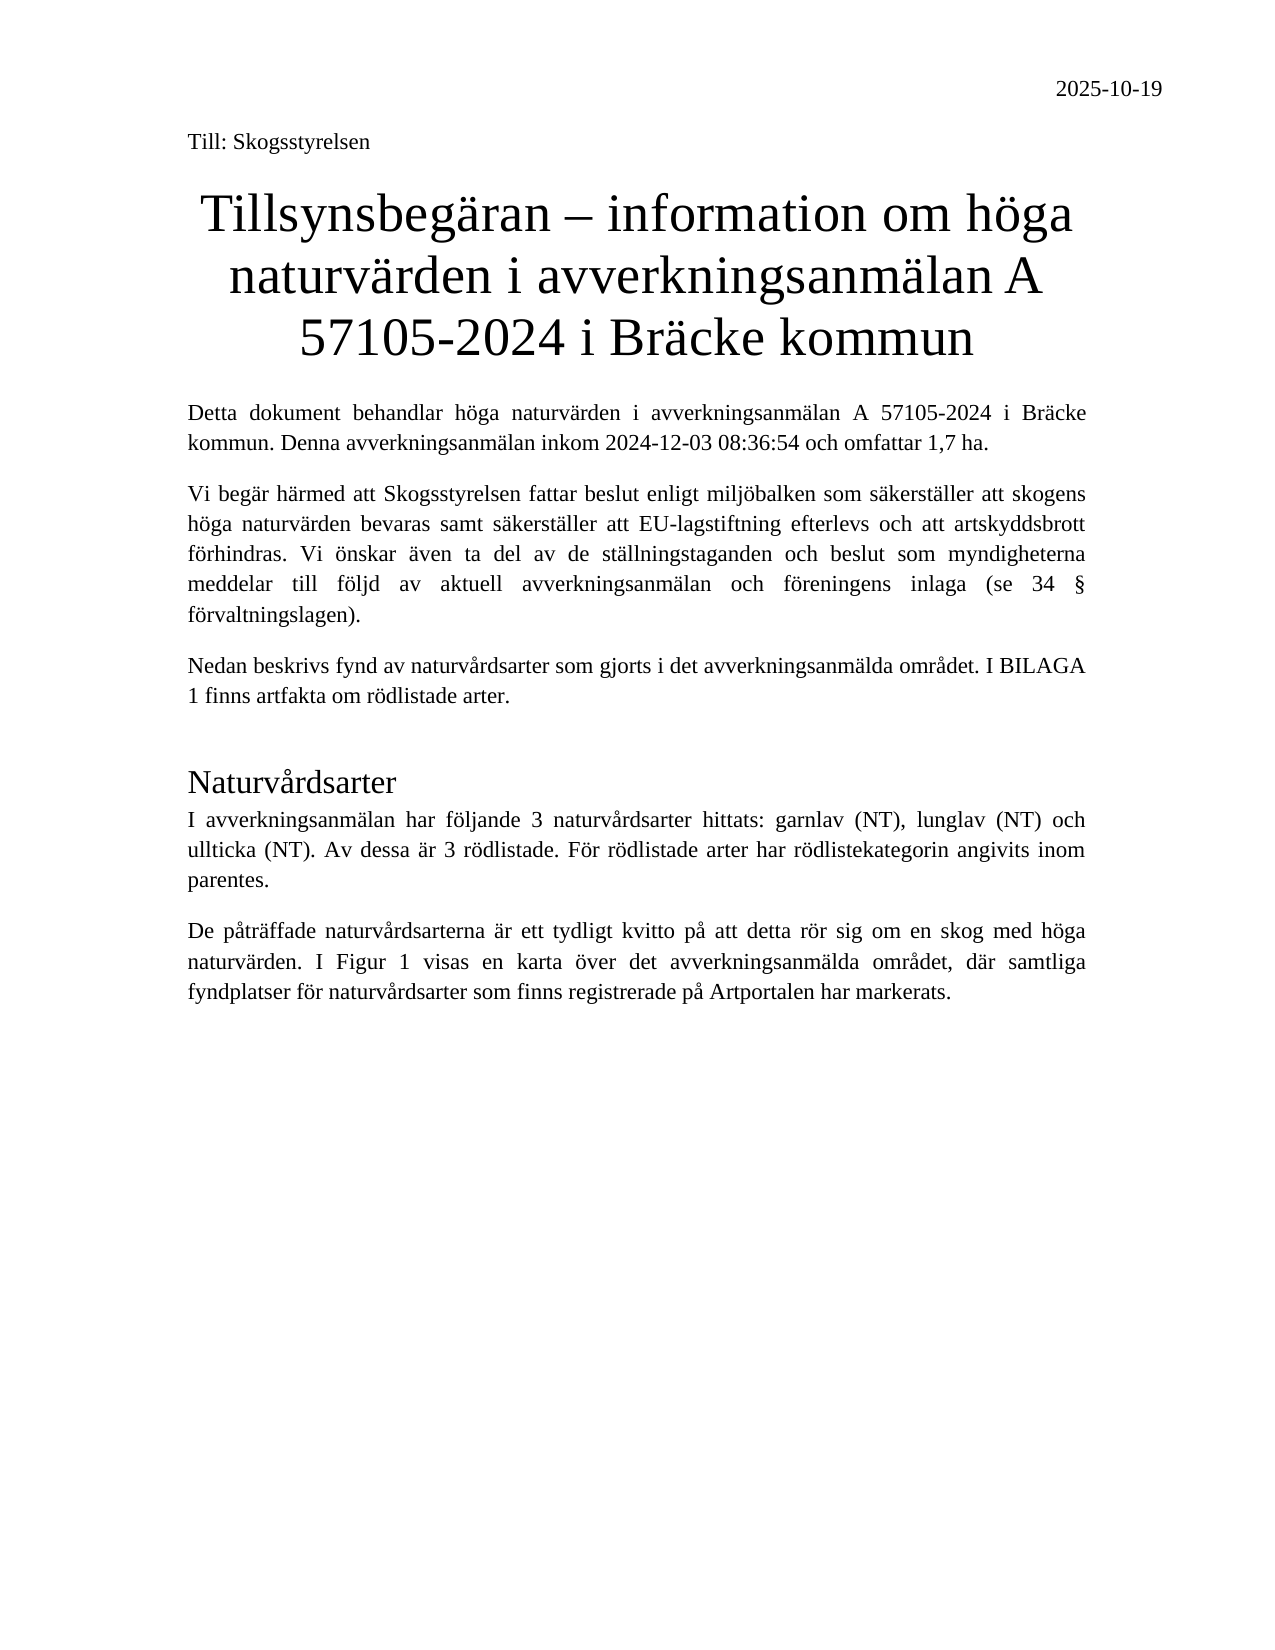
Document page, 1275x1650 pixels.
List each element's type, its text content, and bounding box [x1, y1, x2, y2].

subtitle Naturvårdsarter [187, 762, 1087, 800]
text Detta dokument behandlar höga naturvärden i avverkningsanmälan A 57105-2024 i Bräcke kommun. Denna avverkningsanmälan inkom 2024-12-03 08:36:54 och omfattar 1,7 ha. [187, 398, 1087, 455]
text Vi begär härmed att Skogsstyrelsen fattar beslut enligt miljöbalken som säkerställer att skogens höga naturvärden bevaras samt säkerställer att EU-lagstiftning efterlevs och att artskyddsbrott förhindras. Vi önskar även ta del av de ställningstaganden och beslut som myndigheterna meddelar till följd av aktuell avverkningsanmälan och föreningens inlaga (se 34 § förvaltningslagen). [187, 480, 1087, 627]
text I avverkningsanmälan har följande 3 naturvårdsarter hittats: garnlav (NT), lunglav (NT) och ullticka (NT). Av dessa är 3 rödlistade. För rödlistade arter har rödlistekategorin angivits inom parentes. [187, 806, 1087, 893]
text Nedan beskrivs fynd av naturvårdsarter som gjorts i det avverkningsanmälda området. I BILAGA 1 finns artfakta om rödlistade arter. [187, 652, 1087, 708]
title Tillsynsbegäran – information om höga naturvärden i avverkningsanmälan A 57105-2024 i Bräcke kommun [187, 180, 1087, 367]
text De påträffade naturvårdsarterna är ett tydligt kvitto på att detta rör sig om en skog med höga naturvärden. I Figur 1 visas en karta över det avverkningsanmälda området, där samtliga fyndplatser för naturvårdsarter som finns registrerade på Artportalen har markerats. [187, 918, 1087, 1004]
